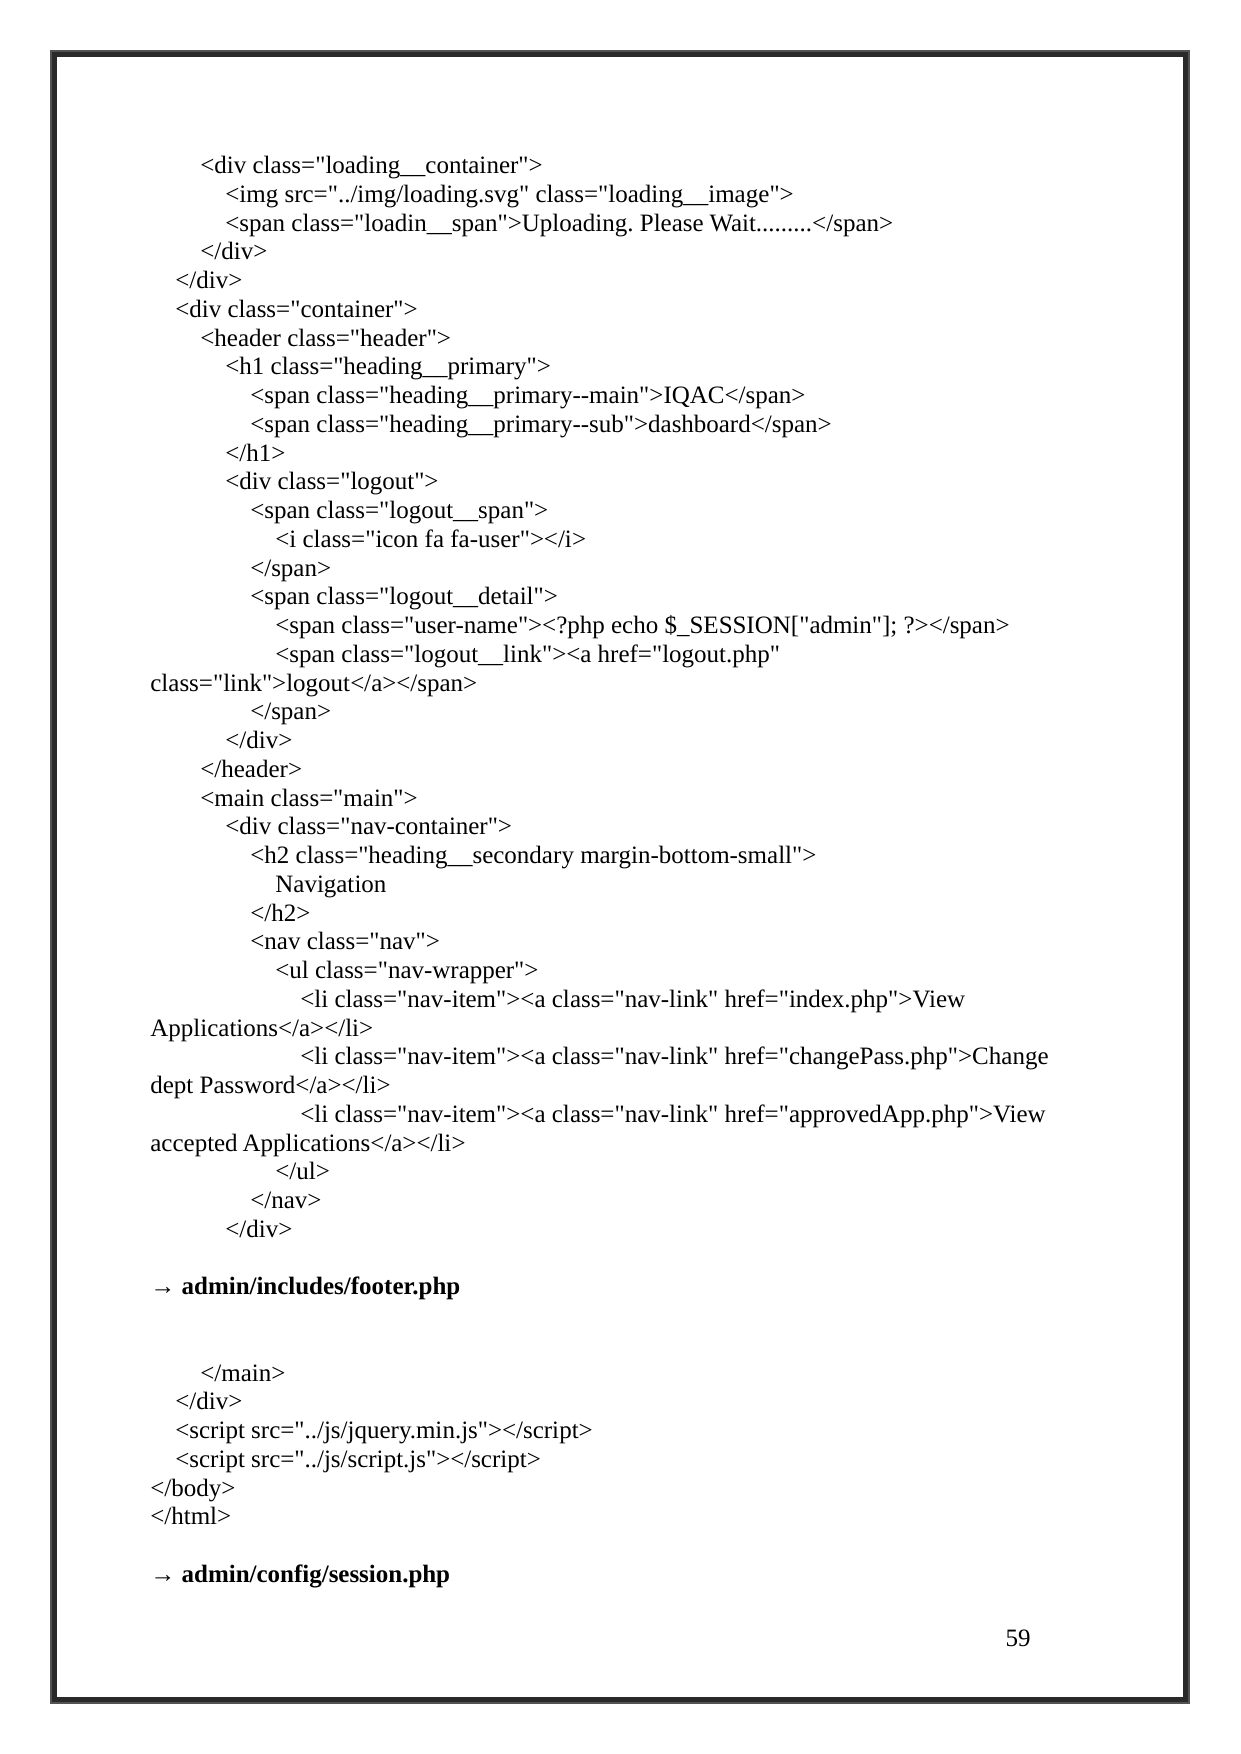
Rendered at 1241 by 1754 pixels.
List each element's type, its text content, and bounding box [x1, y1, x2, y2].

text <h2 class="heading__secondary margin-bottom-small"> [150, 840, 1090, 869]
text <span class="logout__detail"> [150, 581, 1090, 610]
text </h2> [150, 898, 1090, 926]
text </div> [150, 1386, 1090, 1415]
text </body> [150, 1473, 1090, 1501]
text <span class="logout__span"> [150, 495, 1090, 524]
text <li class="nav-item"><a class="nav-link" href="changePass.php">Change dept Password</a></li> [150, 1041, 1090, 1099]
text <div class="nav-container"> [150, 811, 1090, 840]
text → admin/config/session.php [150, 1559, 1090, 1588]
text <script src="../js/jquery.min.js"></script> [150, 1415, 1090, 1444]
text <main class="main"> [150, 783, 1090, 811]
text <nav class="nav"> [150, 926, 1090, 955]
text </main> [150, 1358, 1090, 1386]
text </div> [150, 236, 1090, 265]
text <span class="heading__primary--sub">dashboard</span> [150, 409, 1090, 438]
text <span class="heading__primary--main">IQAC</span> [150, 380, 1090, 409]
text </html> [150, 1501, 1090, 1530]
text <span class="loadin__span">Uploading. Please Wait.........</span> [150, 208, 1090, 236]
text </ul> [150, 1156, 1090, 1185]
text <li class="nav-item"><a class="nav-link" href="approvedApp.php">View accepted Applications</a></li> [150, 1099, 1090, 1156]
text <div class="container"> [150, 294, 1090, 323]
text → admin/includes/footer.php [150, 1271, 1090, 1300]
text <span class="user-name"><?php echo $_SESSION["admin"]; ?></span> [150, 610, 1090, 639]
text <div class="logout"> [150, 466, 1090, 495]
text </span> [150, 553, 1090, 581]
text <i class="icon fa fa-user"></i> [150, 524, 1090, 553]
text <img src="../img/loading.svg" class="loading__image"> [150, 179, 1090, 208]
text </div> [150, 1214, 1090, 1243]
text </nav> [150, 1185, 1090, 1214]
text <span class="logout__link"><a href="logout.php" class="link">logout</a></span> [150, 639, 1090, 696]
text </div> [150, 265, 1090, 294]
text <header class="header"> [150, 323, 1090, 351]
text Navigation [150, 869, 1090, 898]
text <li class="nav-item"><a class="nav-link" href="index.php">View Applications</a></li> [150, 984, 1090, 1041]
text <h1 class="heading__primary"> [150, 351, 1090, 380]
text </header> [150, 754, 1090, 783]
text </div> [150, 725, 1090, 754]
text <div class="loading__container"> [150, 150, 1090, 179]
text </span> [150, 696, 1090, 725]
text </h1> [150, 438, 1090, 466]
text <ul class="nav-wrapper"> [150, 955, 1090, 984]
text <script src="../js/script.js"></script> [150, 1444, 1090, 1473]
